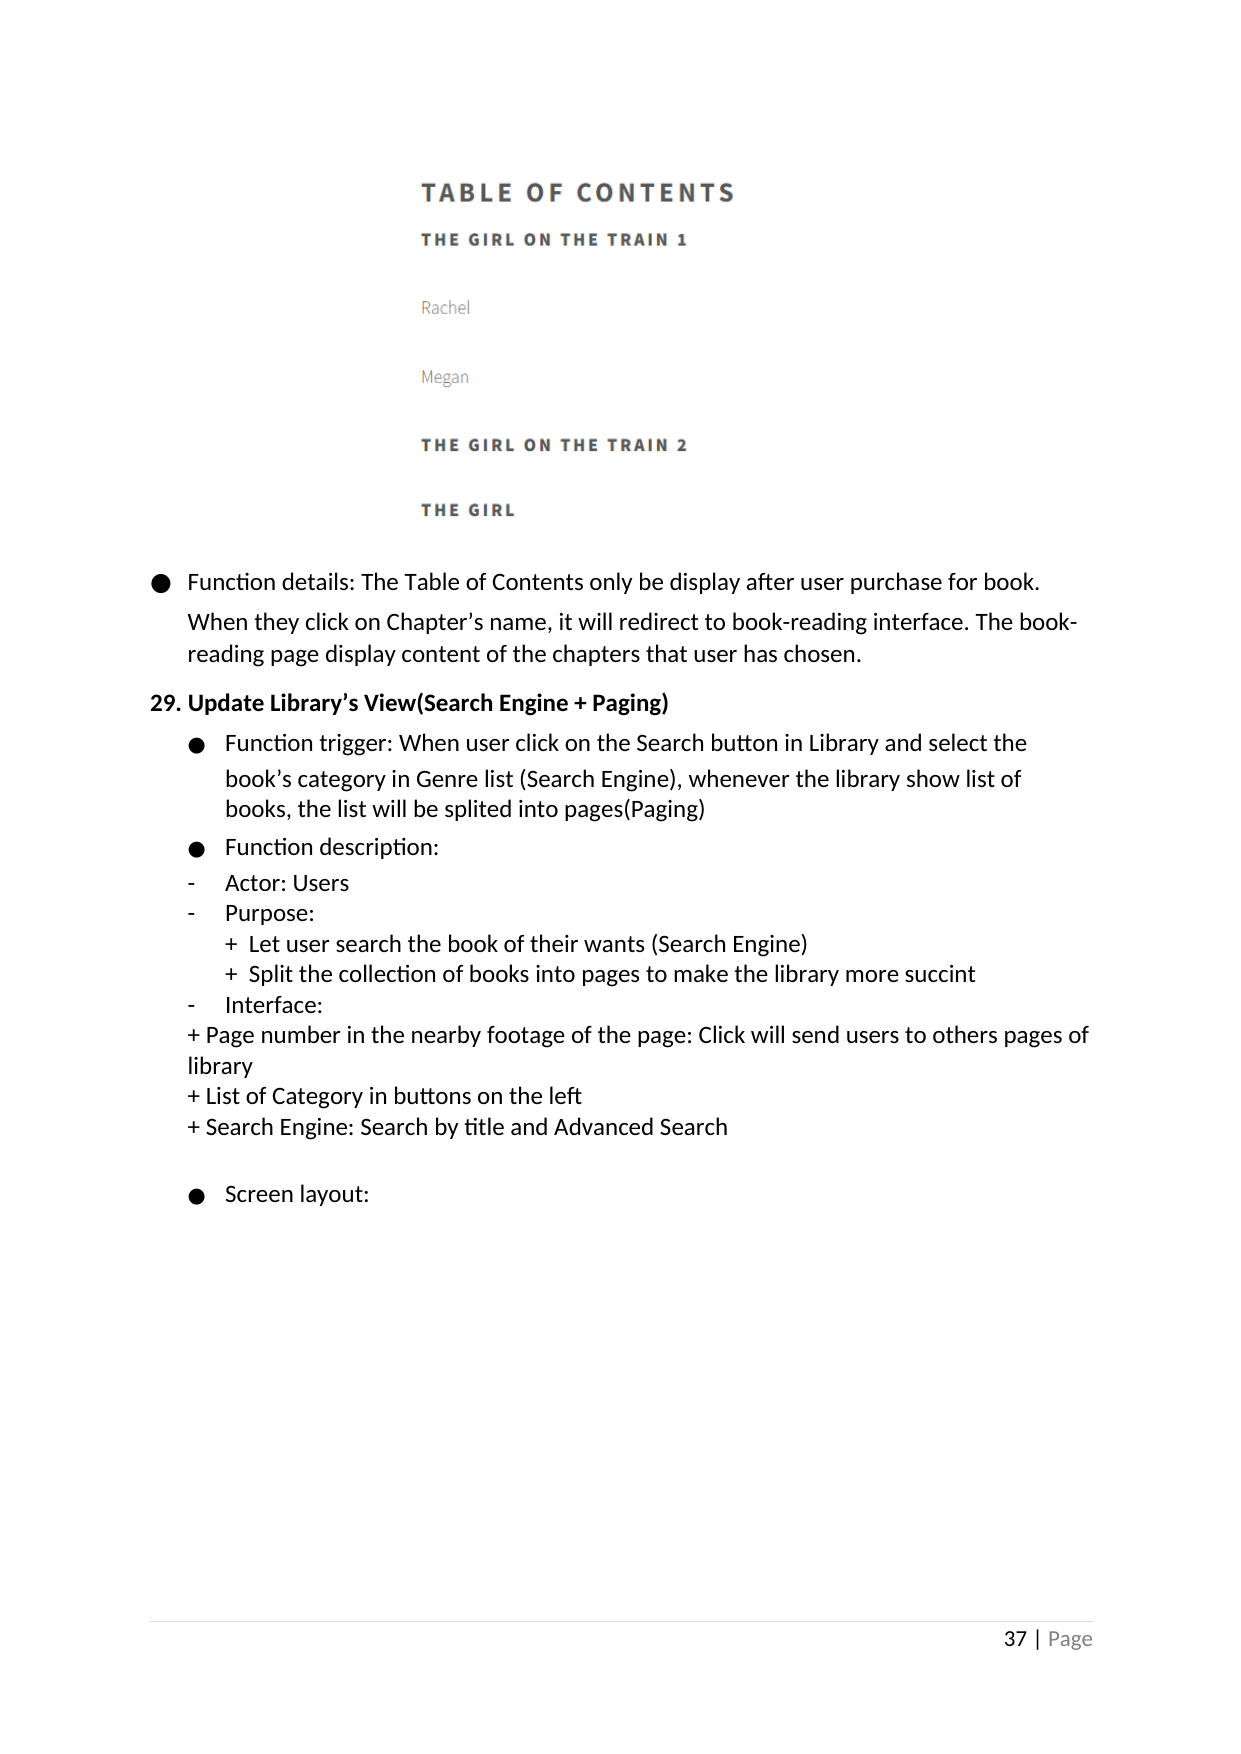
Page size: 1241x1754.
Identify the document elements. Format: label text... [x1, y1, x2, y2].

text + Page number in the nearby footage of the page: Click will send users to others pages of library [187, 1019, 1093, 1081]
list Function details: The Table of Contents only be display after user purchase for book. When they click on Chapter’s name, it will redirect to book-reading interface. The book-reading page display content of the chapters that user has chosen. [150, 553, 1093, 669]
list Interface: [187, 989, 1093, 1019]
list Purpose: [187, 897, 1093, 928]
list Function description: [187, 824, 1093, 867]
text + Let user search the book of their wants (Search Engine) [225, 928, 1093, 958]
list Function trigger: When user click on the Search button in Library and select the book’s category in Genre list (Search Engine), whenever the library show list of books, the list will be splited into pages(Paging) [187, 720, 1093, 824]
subtitle 29. Update Library’s View(Search Engine + Paging) [150, 687, 1093, 718]
text + Search Engine: Search by title and Advanced Search [187, 1111, 1093, 1142]
text + Split the collection of books into pages to make the library more succint [225, 958, 1093, 989]
picture [366, 117, 877, 535]
text + List of Category in buttons on the left [187, 1081, 1093, 1111]
list Screen layout: [187, 1172, 1093, 1215]
list Actor: Users [187, 867, 1093, 897]
